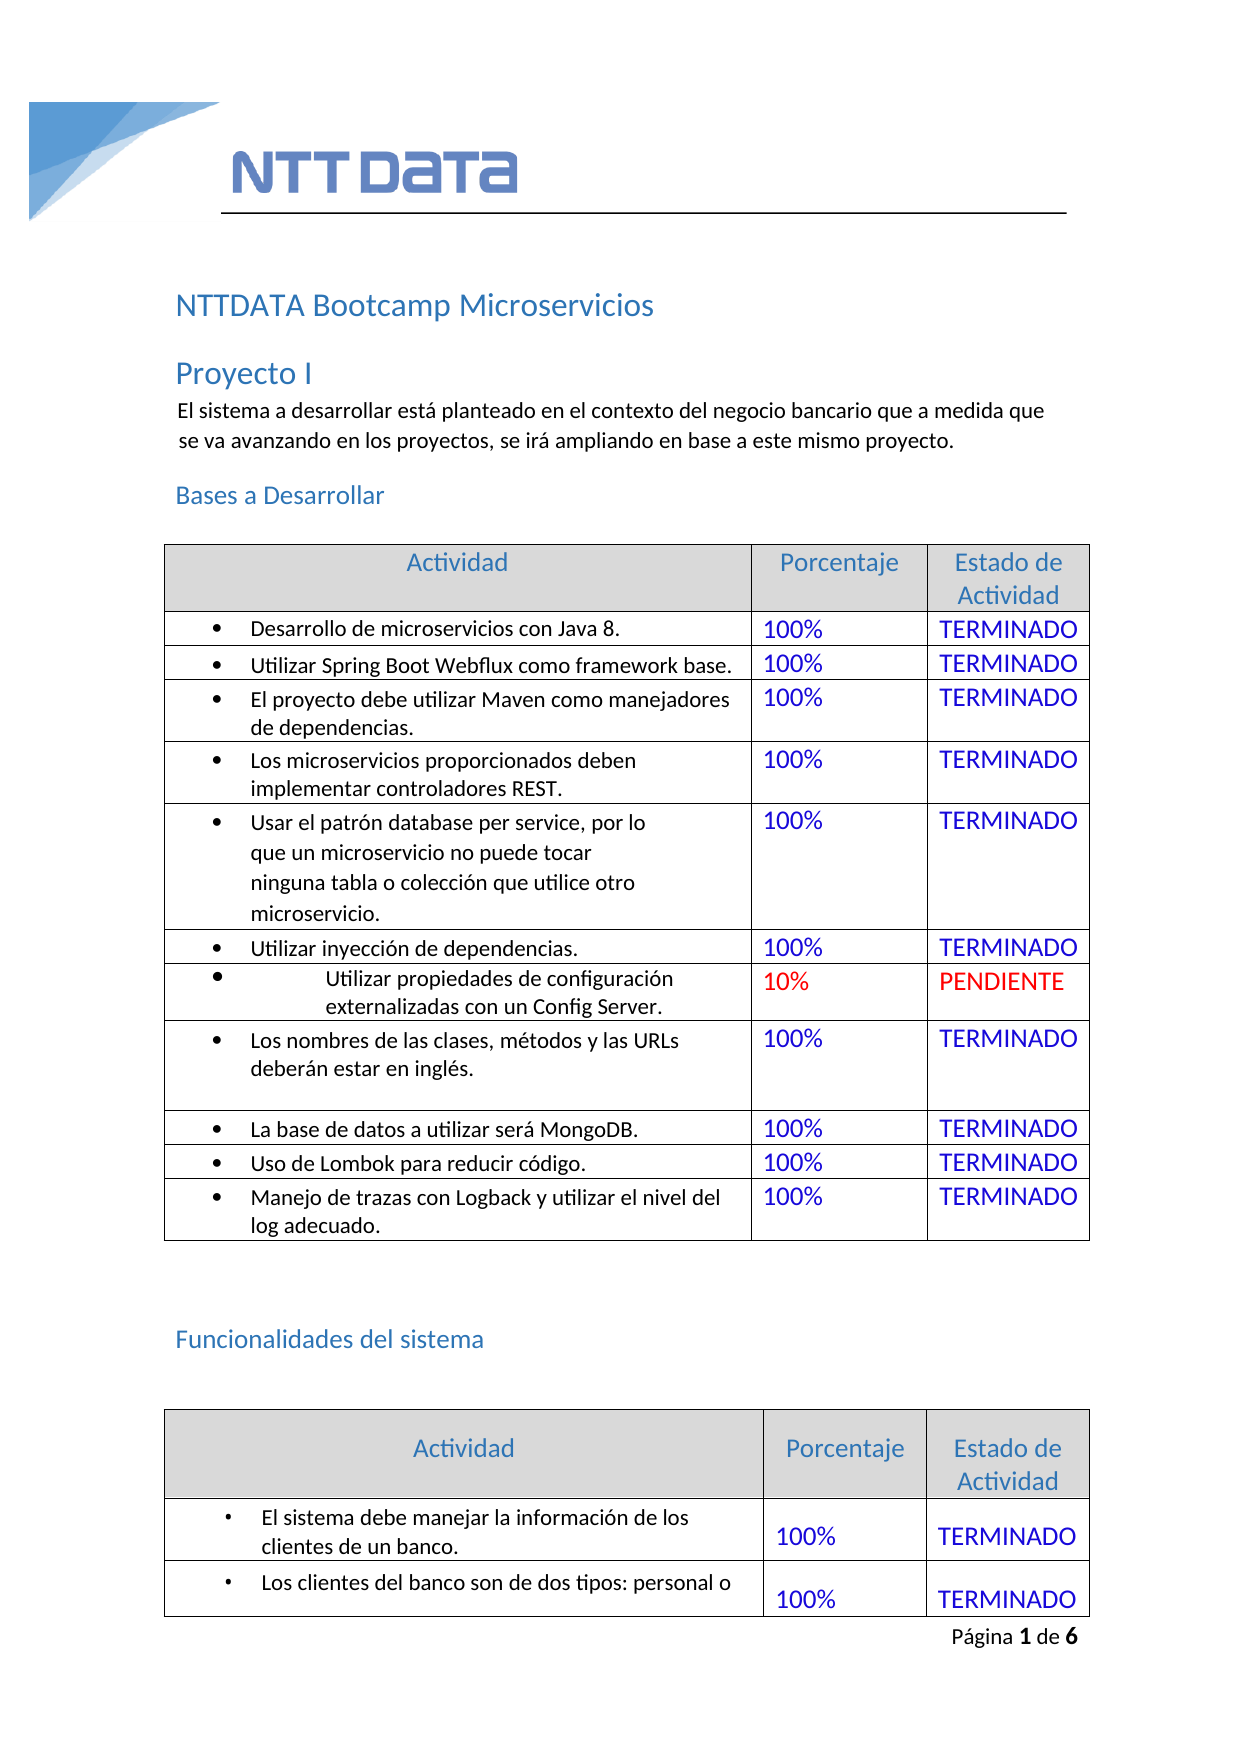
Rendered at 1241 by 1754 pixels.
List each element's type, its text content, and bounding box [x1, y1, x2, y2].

table_cell TERMINADO [928, 930, 1089, 963]
table_cell 100% [752, 1111, 927, 1144]
table_cell TERMINADO [928, 612, 1089, 645]
picture [232, 151, 518, 193]
table_cell 100% [752, 646, 927, 679]
table_cell TERMINADO [927, 1561, 1089, 1616]
table_cell Utilizar inyección de dependencias. [165, 930, 751, 963]
table_cell PENDIENTE [928, 964, 1089, 1020]
table_header Actividad [165, 1410, 763, 1497]
table_cell 100% [752, 1145, 927, 1178]
table_header Actividad [165, 545, 751, 611]
table_cell TERMINADO [928, 646, 1089, 679]
table_cell Los microservicios proporcionados deben implementar controladores REST. [165, 742, 751, 802]
table_cell 100% [752, 1021, 927, 1110]
table_cell 100% [752, 680, 927, 741]
table_cell 100% [764, 1499, 926, 1560]
subtitle Bases a Desarrollar [175, 478, 1078, 511]
table_cell El sistema debe manejar la información de los clientes de un banco. [165, 1499, 763, 1560]
table_cell TERMINADO [928, 1179, 1089, 1239]
table_cell Manejo de trazas con Logback y utilizar el nivel del log adecuado. [165, 1179, 751, 1239]
table_cell 100% [752, 742, 927, 802]
table_cell TERMINADO [928, 742, 1089, 802]
table_cell 100% [752, 612, 927, 645]
table_header Porcentaje [764, 1410, 926, 1497]
table_cell Usar el patrón database per service, por lo que un microservicio no puede tocar ninguna tabla o colección que utilice otro microservicio. [165, 804, 751, 929]
picture [29, 102, 221, 222]
table_cell TERMINADO [928, 804, 1089, 929]
table_cell 100% [764, 1561, 926, 1616]
table_cell Uso de Lombok para reducir código. [165, 1145, 751, 1178]
table_cell Los nombres de las clases, métodos y las URLs deberán estar en inglés. [165, 1021, 751, 1110]
table_cell TERMINADO [928, 680, 1089, 741]
table_cell Utilizar propiedades de configuración externalizadas con un Config Server. [165, 964, 751, 1020]
table_cell 100% [752, 930, 927, 963]
table_cell Los clientes del banco son de dos tipos: personal o empresarial. [165, 1561, 763, 1616]
table_cell Utilizar Spring Boot Webflux como framework base. [165, 646, 751, 679]
subtitle Funcionalidades del sistema [175, 1322, 1078, 1355]
table_cell El proyecto debe utilizar Maven como manejadores de dependencias. [165, 680, 751, 741]
table_cell TERMINADO [928, 1021, 1089, 1110]
table_cell La base de datos a utilizar será MongoDB. [165, 1111, 751, 1144]
table_header Porcentaje [752, 545, 927, 611]
table_cell 10% [752, 964, 927, 1020]
table_header Estado de Actividad [928, 545, 1089, 611]
table_cell Desarrollo de microservicios con Java 8. [165, 612, 751, 645]
table_cell TERMINADO [928, 1145, 1089, 1178]
table_cell 100% [752, 1179, 927, 1239]
table_header Estado de Actividad [927, 1410, 1089, 1497]
title NTTDATA Bootcamp Microservicios [175, 284, 1078, 324]
table_cell TERMINADO [927, 1499, 1089, 1560]
table_cell 100% [752, 804, 927, 929]
text El sistema a desarrollar está planteado en el contexto del negocio bancario que a medida que se va avanzando en los proyectos, se irá ampliando en base a este mismo proyecto. [177, 396, 1048, 454]
table_cell TERMINADO [928, 1111, 1089, 1144]
title Proyecto I [175, 352, 1078, 393]
